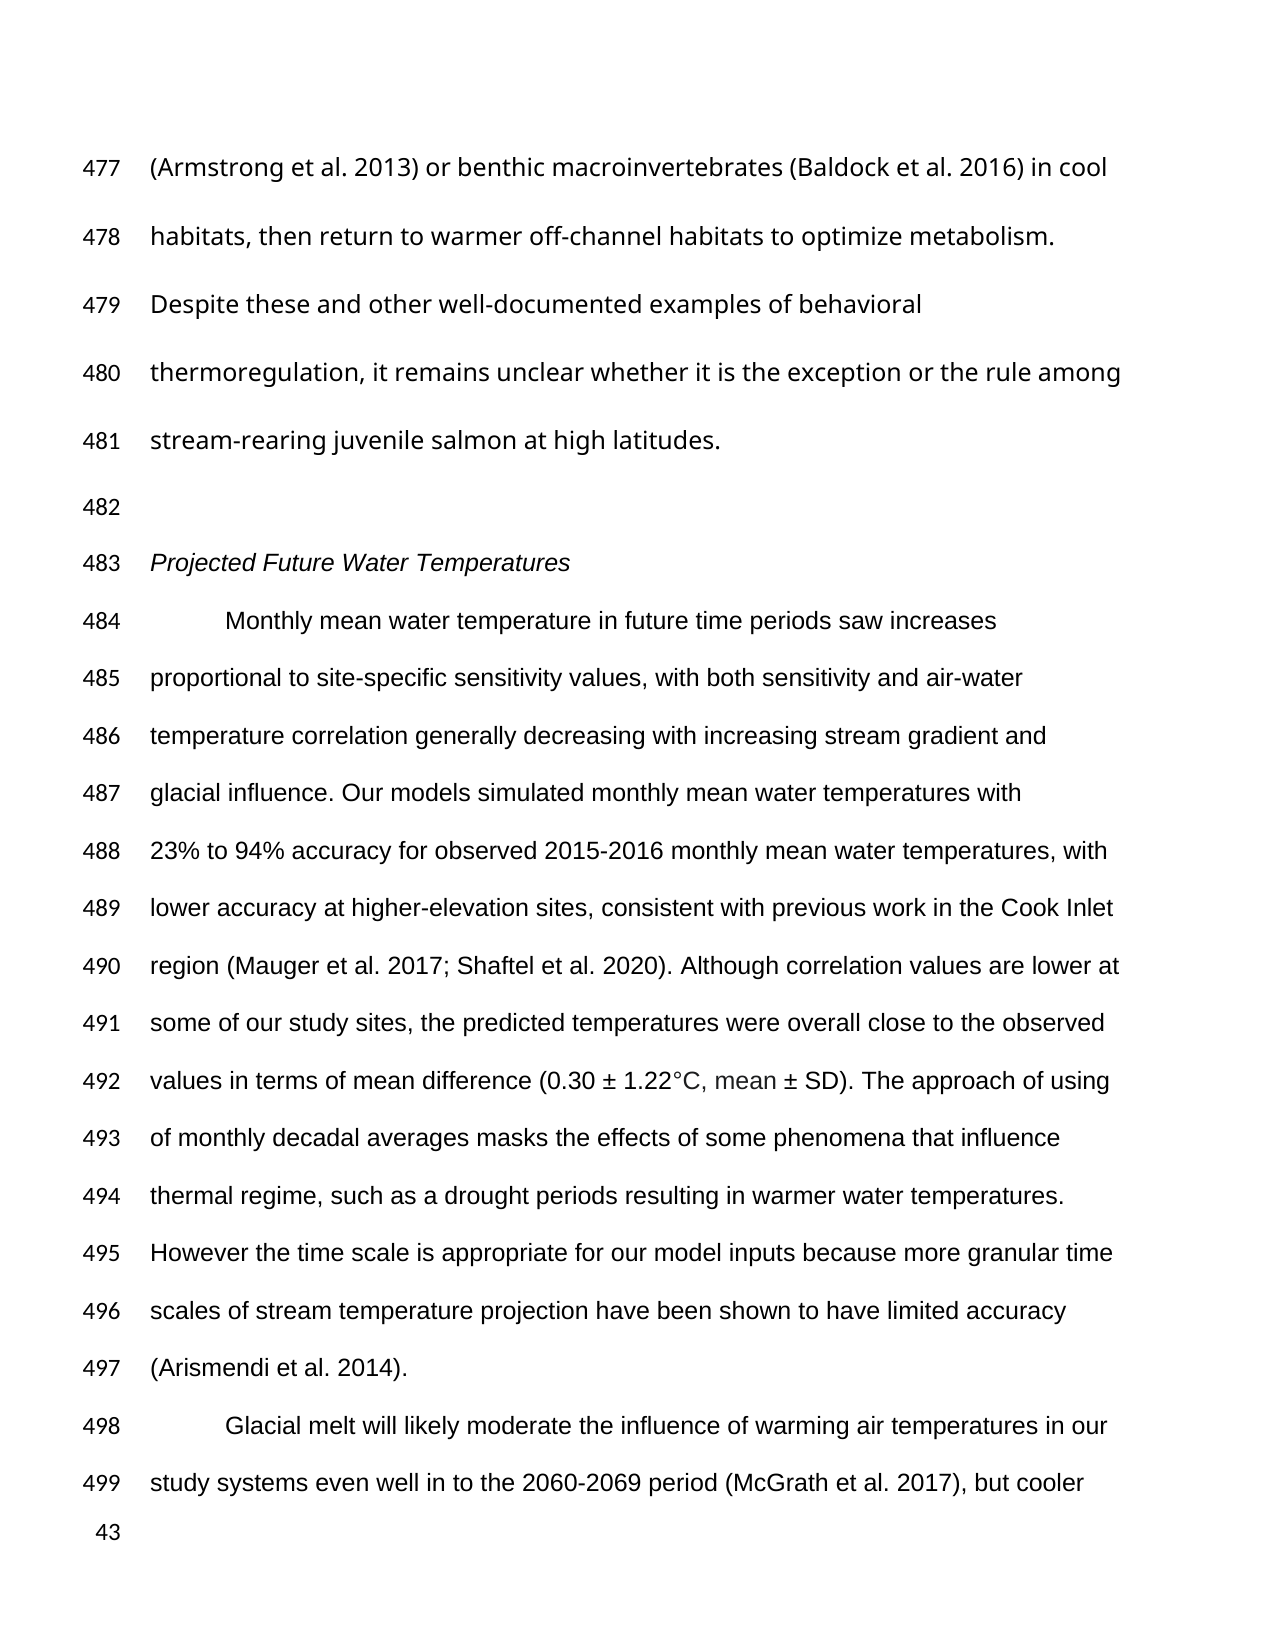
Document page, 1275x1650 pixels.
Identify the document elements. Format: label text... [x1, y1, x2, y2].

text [150, 1411, 1125, 1497]
text Projected Future Water Temperatures [150, 548, 1125, 577]
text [150, 150, 1125, 457]
text 23% to 94% accuracy for observed 2015-2016 monthly mean water temperatures, with lower accuracy at higher-elevation sites, consistent with previous work in the Cook Inlet region (Mauger et al. 2017; Shaftel et al. 2020). Although correlation values are lower at some of our study sites, the predicted temperatures were overall close to the observed values in terms of mean difference (0.30 ± 1.22°C, mean ± SD). The approach of using of monthly decadal averages masks the effects of some phenomena that influence thermal regime, such as a drought periods resulting in warmer water temperatures. However the time scale is appropriate for our model inputs because more granular time scales of stream temperature projection have been shown to have limited accuracy (Arismendi et al. 2014). [150, 836, 1125, 1382]
text Monthly mean water temperature in future time periods saw increases proportional to site-specific sensitivity values, with both sensitivity and air-water temperature correlation generally decreasing with increasing stream gradient and glacial influence. Our models simulated monthly mean water temperatures with [150, 606, 1125, 807]
